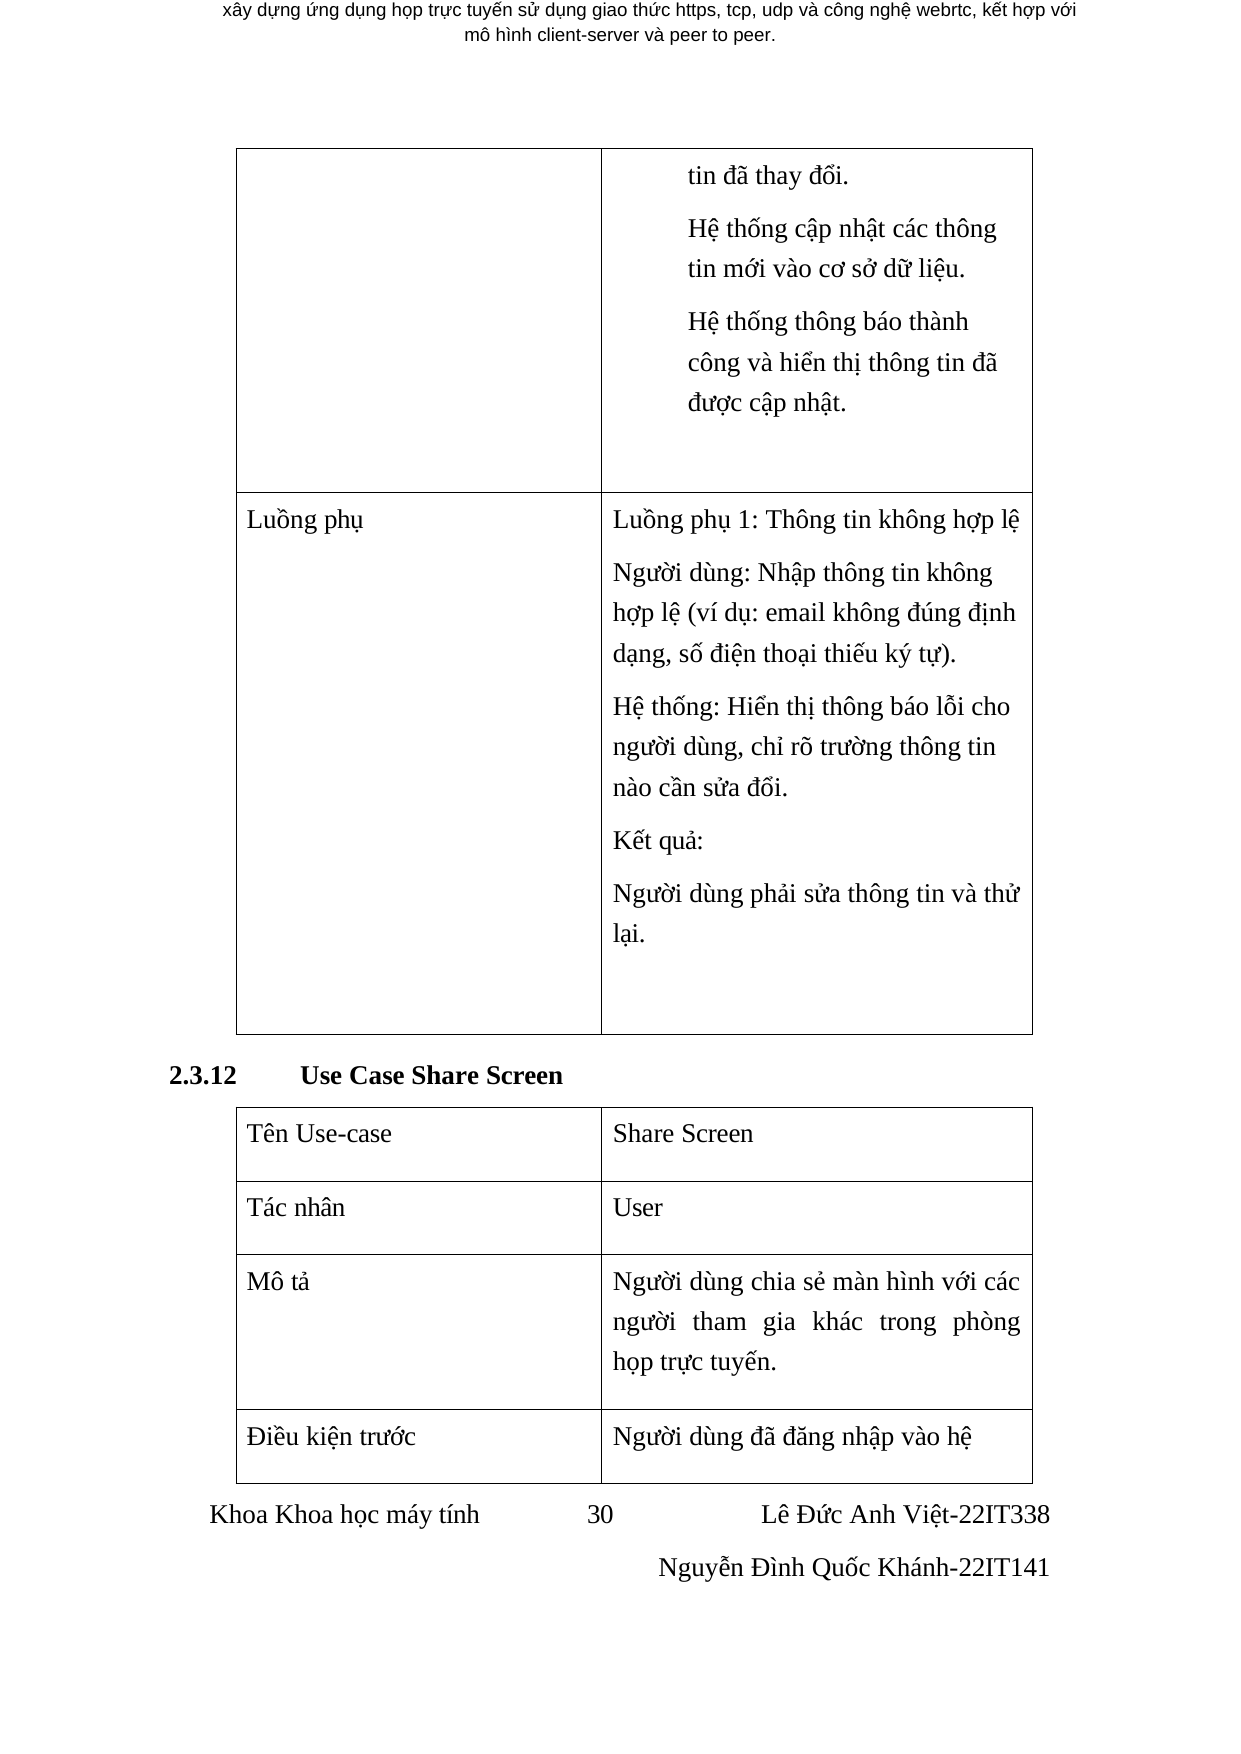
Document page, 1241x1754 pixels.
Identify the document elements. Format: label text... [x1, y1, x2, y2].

table_cell Người dùng đã đăng nhập vào hệ [602, 1410, 1032, 1483]
list Use Case Share Screen [169, 1059, 1196, 1090]
table_cell Mô tả [237, 1255, 601, 1409]
table_cell User [602, 1182, 1032, 1254]
table_header Tên Use-case [237, 1108, 601, 1181]
table_header tin đã thay đổi. Hệ thống cập nhật các thông tin mới vào cơ sở dữ liệu. Hệ thống thông báo thành công và hiển thị thông tin đã được cập nhật. [602, 149, 1032, 492]
table_cell Luồng phụ [237, 493, 601, 1034]
table_cell Người dùng chia sẻ màn hình với các người tham gia khác trong phòng họp trực tuyến. [602, 1255, 1032, 1409]
table_cell Tác nhân [237, 1182, 601, 1254]
table_cell Điều kiện trước [237, 1410, 601, 1483]
table_header [237, 149, 601, 492]
table_cell Luồng phụ 1: Thông tin không hợp lệ Người dùng: Nhập thông tin không hợp lệ (ví dụ: email không đúng định dạng, số điện thoại thiếu ký tự). Hệ thống: Hiển thị thông báo lỗi cho người dùng, chỉ rõ trường thông tin nào cần sửa đổi. Kết quả: Người dùng phải sửa thông tin và thử lại. [602, 493, 1032, 1034]
table_header Share Screen [602, 1108, 1032, 1181]
